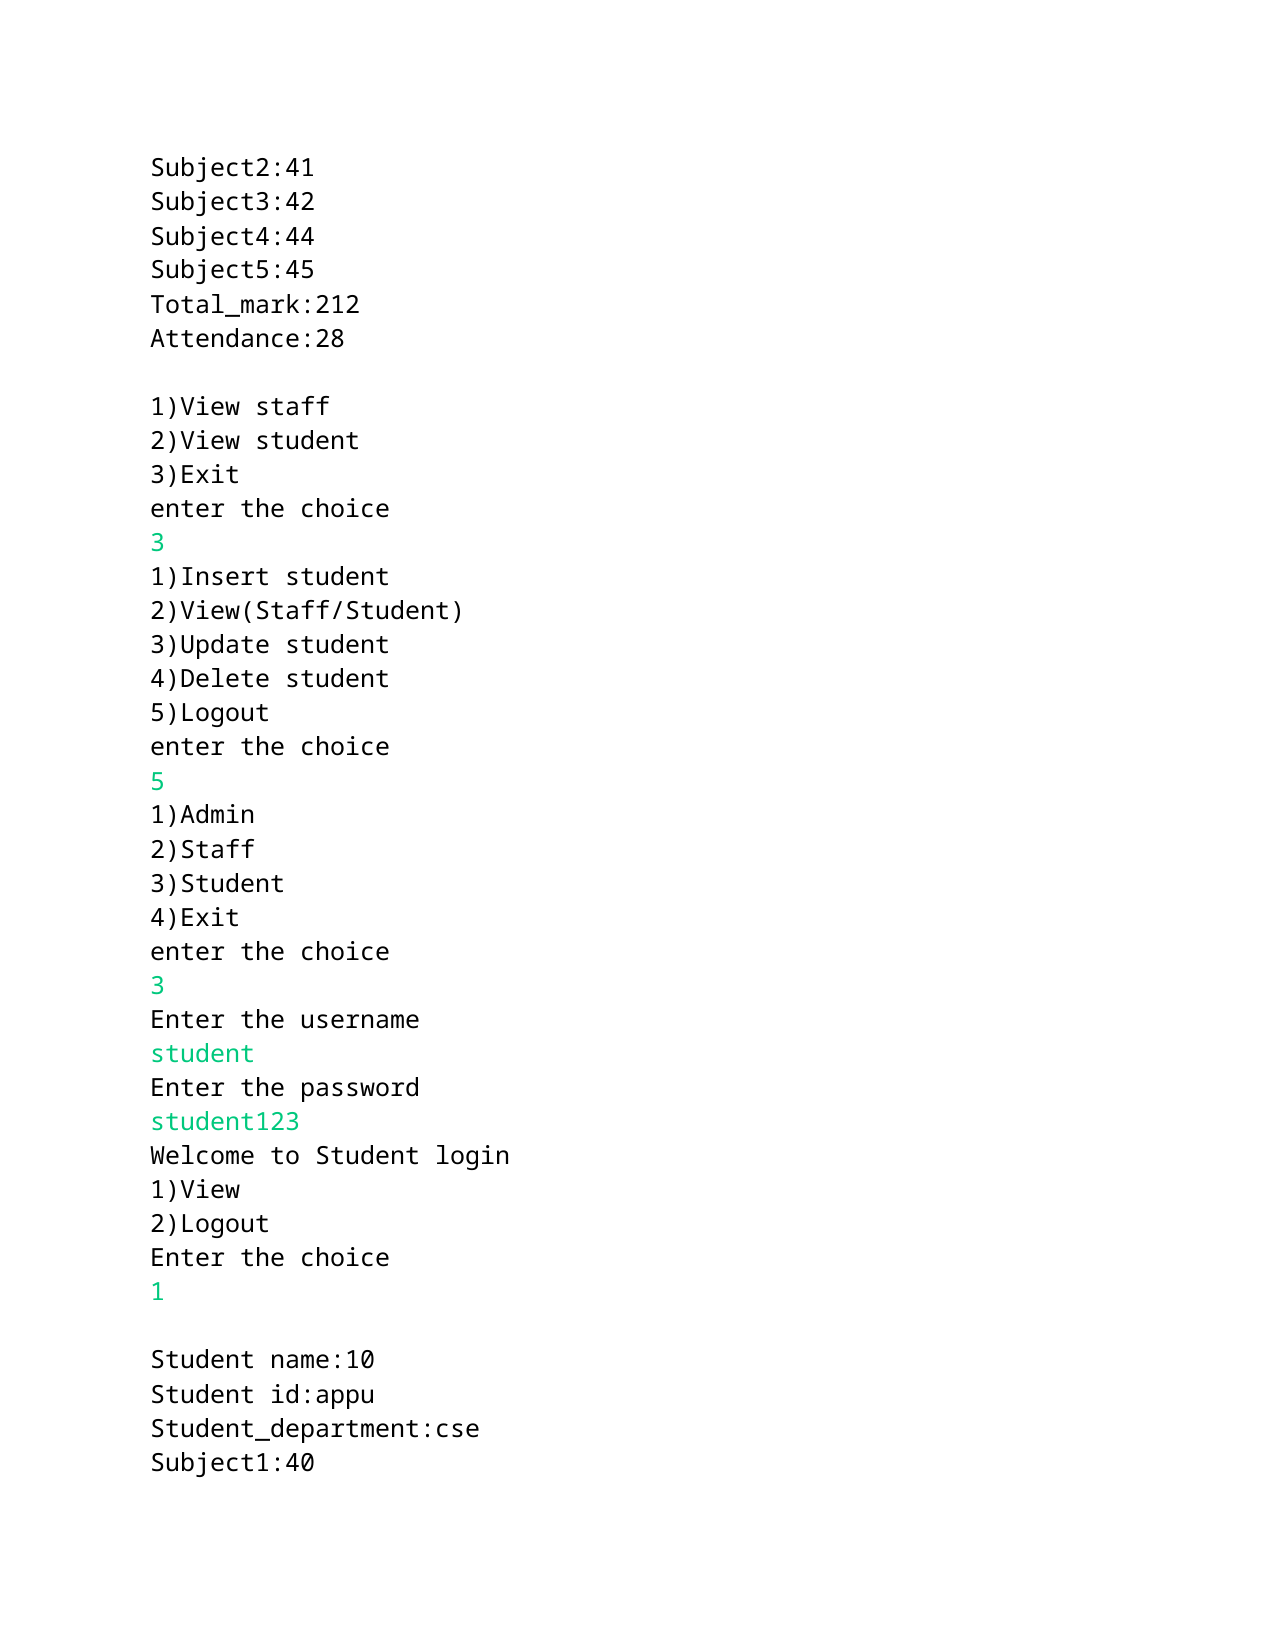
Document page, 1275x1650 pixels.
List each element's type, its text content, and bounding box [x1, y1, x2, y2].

text 5 [150, 763, 1125, 797]
text 3 [150, 525, 1125, 559]
text 1)Admin [150, 797, 1125, 831]
text Total_mark:212 [150, 286, 1125, 320]
text Subject5:45 [150, 252, 1125, 286]
text 4)Delete student [150, 661, 1125, 695]
text 1)View staff [150, 388, 1125, 422]
text 2)Logout [150, 1206, 1125, 1240]
text enter the choice [150, 491, 1125, 525]
text 2)Staff [150, 831, 1125, 865]
text Enter the password [150, 1070, 1125, 1104]
text student123 [150, 1104, 1125, 1138]
text Student name:10 [150, 1342, 1125, 1376]
text Subject2:41 [150, 150, 1125, 184]
text 2)View student [150, 422, 1125, 457]
text 3)Update student [150, 627, 1125, 661]
text 1 [150, 1274, 1125, 1308]
text student [150, 1036, 1125, 1070]
text 3)Exit [150, 457, 1125, 491]
text enter the choice [150, 933, 1125, 967]
text 5)Logout [150, 695, 1125, 729]
text Enter the username [150, 1002, 1125, 1036]
text 2)View(Staff/Student) [150, 593, 1125, 627]
text Subject3:42 [150, 184, 1125, 218]
text 3)Student [150, 865, 1125, 899]
text Enter the choice [150, 1240, 1125, 1274]
text 1)View [150, 1172, 1125, 1206]
text Student id:appu [150, 1376, 1125, 1410]
text enter the choice [150, 729, 1125, 763]
text 1)Insert student [150, 559, 1125, 593]
text Subject4:44 [150, 218, 1125, 252]
text Subject1:40 [150, 1444, 1125, 1478]
text Attendance:28 [150, 320, 1125, 354]
text 3 [150, 967, 1125, 1002]
text Welcome to Student login [150, 1138, 1125, 1172]
text Student_department:cse [150, 1410, 1125, 1444]
text 4)Exit [150, 899, 1125, 933]
